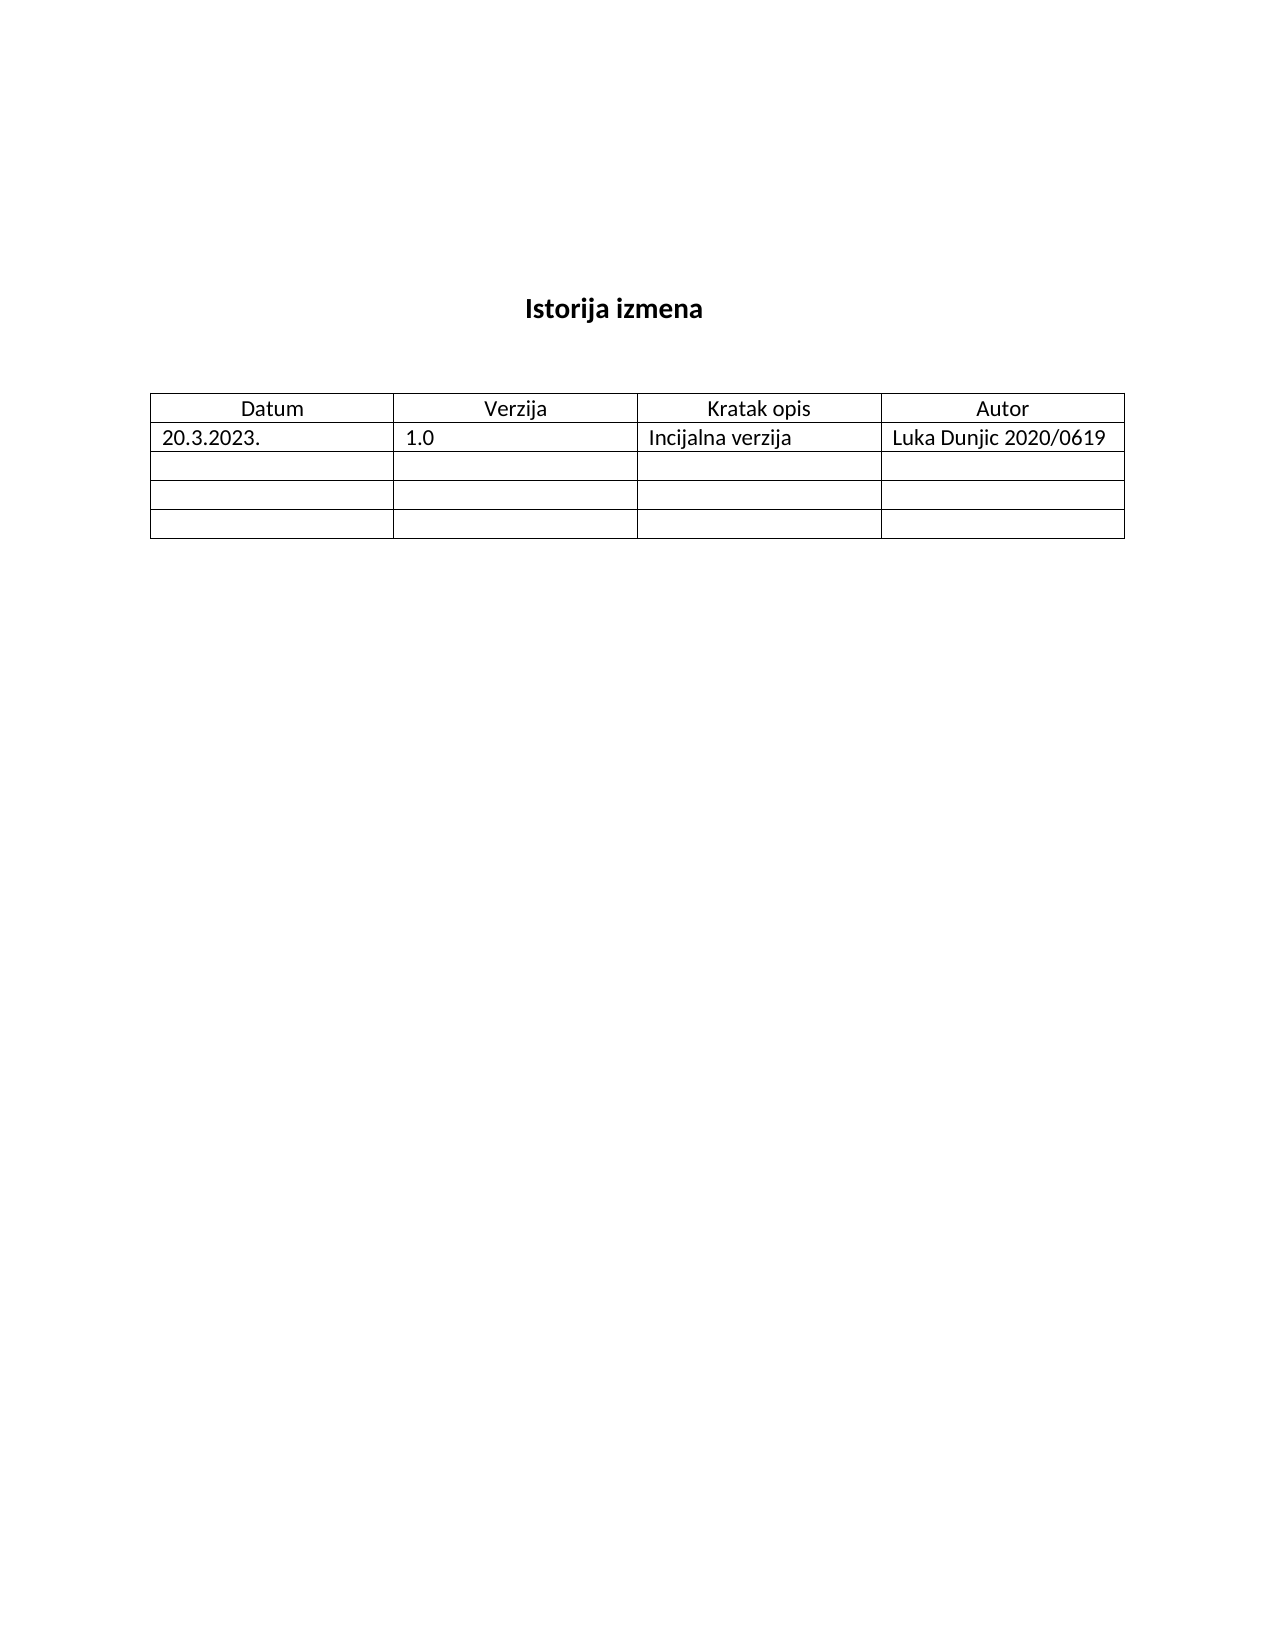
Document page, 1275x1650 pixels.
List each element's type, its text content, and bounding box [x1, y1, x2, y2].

table_header Datum [151, 394, 393, 422]
text Istorija izmena [450, 291, 1125, 326]
table_cell [638, 452, 881, 480]
table_cell [394, 452, 637, 480]
table_cell [394, 510, 637, 538]
table_cell [882, 510, 1124, 538]
table_cell [638, 510, 881, 538]
table_cell [151, 510, 393, 538]
table_cell [151, 452, 393, 480]
table_cell Incijalna verzija [638, 423, 881, 451]
table_cell [882, 452, 1124, 480]
table_header Kratak opis [638, 394, 881, 422]
table_cell [394, 481, 637, 509]
table_cell [882, 481, 1124, 509]
table_cell 20.3.2023. [151, 423, 393, 451]
table_header Verzija [394, 394, 637, 422]
table_cell 1.0 [394, 423, 637, 451]
table_cell [151, 481, 393, 509]
table_cell [638, 481, 881, 509]
table_cell Luka Dunjic 2020/0619 [882, 423, 1124, 451]
table_header Autor [882, 394, 1124, 422]
